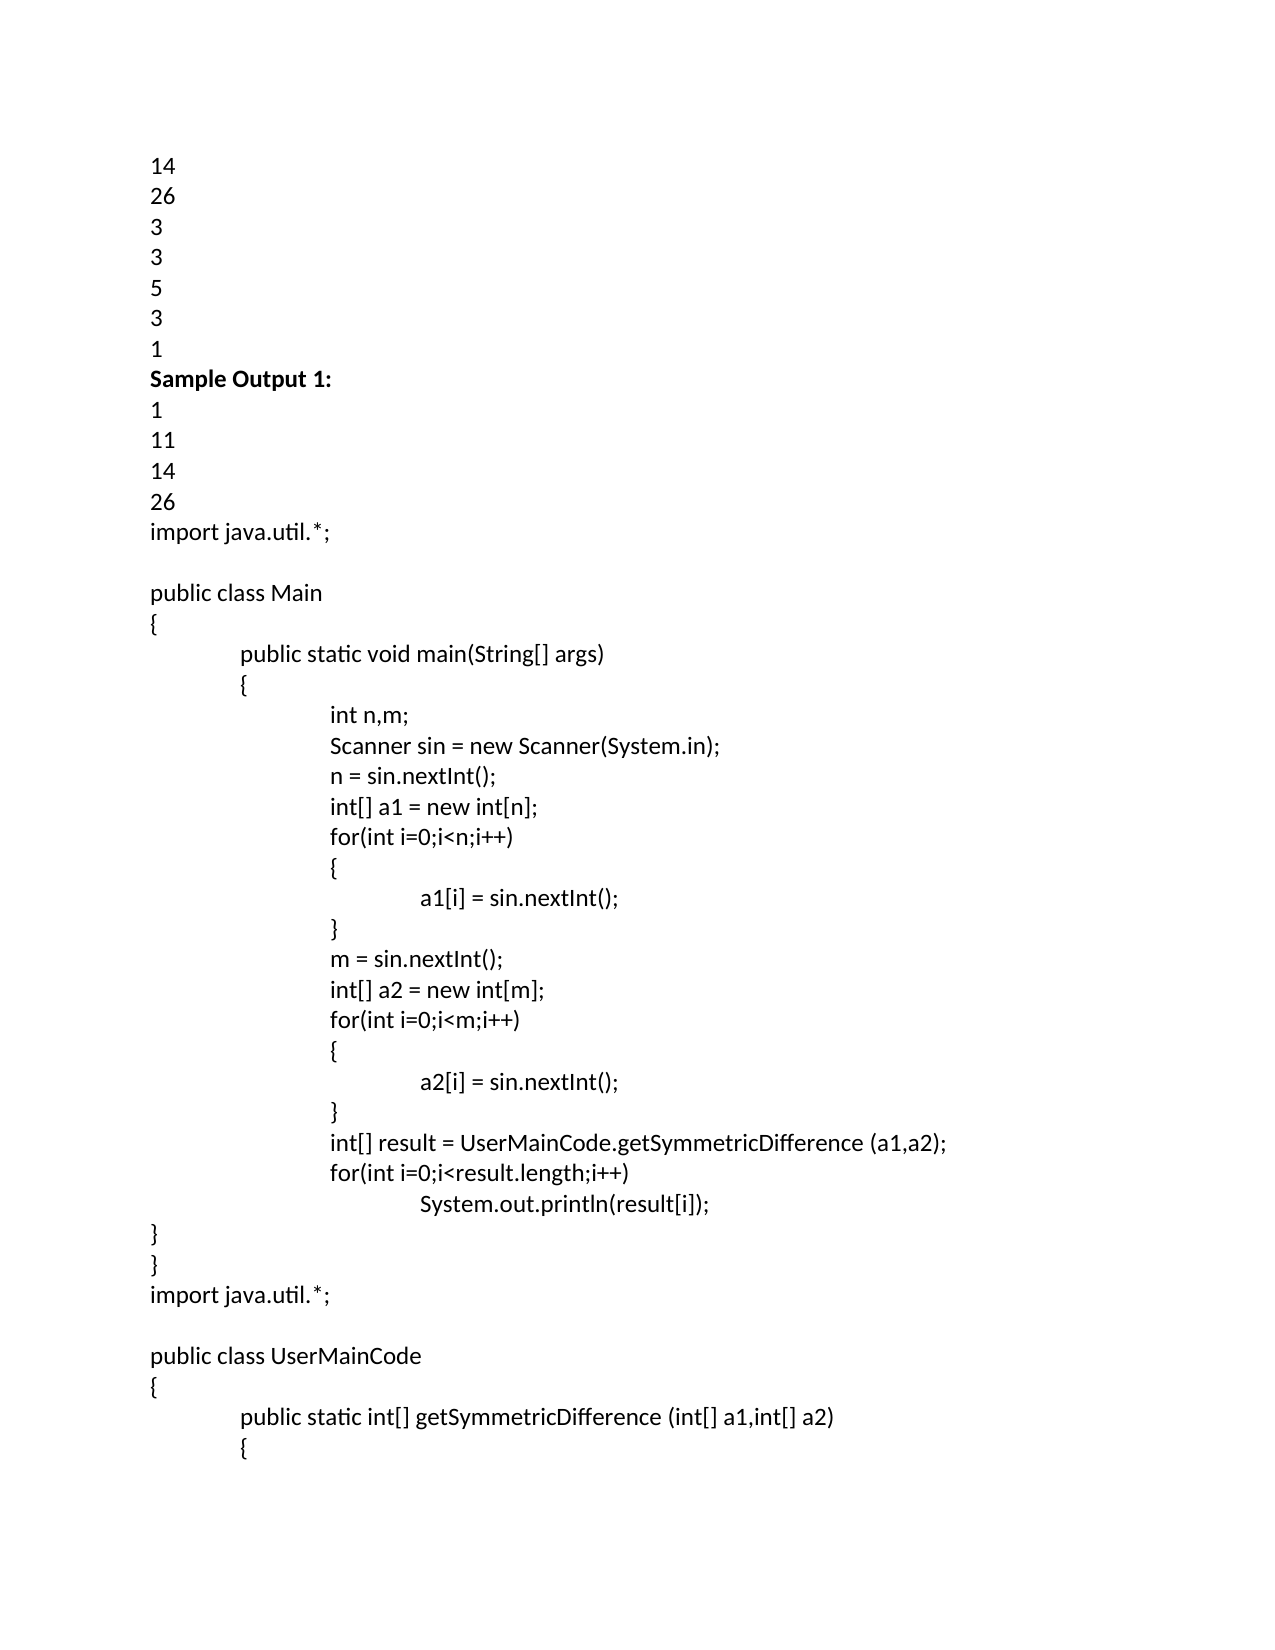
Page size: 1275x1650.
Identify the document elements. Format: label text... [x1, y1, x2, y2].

text public class UserMainCode [150, 1340, 1125, 1371]
text int[] a1 = new int[n]; [150, 791, 1125, 821]
text { [150, 1371, 1125, 1401]
text } [150, 1218, 1125, 1249]
text import java.util.*; [150, 1279, 1125, 1310]
text Scanner sin = new Scanner(System.in); [150, 730, 1125, 760]
text m = sin.nextInt(); [150, 943, 1125, 974]
text { [150, 852, 1125, 882]
text for(int i=0;i<n;i++) [150, 821, 1125, 852]
text { [150, 669, 1125, 699]
text } [150, 913, 1125, 943]
text { [150, 1432, 1125, 1462]
text int[] a2 = new int[m]; [150, 974, 1125, 1004]
text public static void main(String[] args) [150, 638, 1125, 669]
text a2[i] = sin.nextInt(); [150, 1066, 1125, 1096]
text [150, 150, 1125, 516]
text { [150, 608, 1125, 638]
text public class Main [150, 577, 1125, 608]
text n = sin.nextInt(); [150, 760, 1125, 791]
text int n,m; [150, 699, 1125, 730]
text import java.util.*; [150, 516, 1125, 547]
text int[] result = UserMainCode.getSymmetricDifference (a1,a2); [150, 1127, 1125, 1157]
text } [150, 1249, 1125, 1279]
text System.out.println(result[i]); [150, 1188, 1125, 1218]
text public static int[] getSymmetricDifference (int[] a1,int[] a2) [150, 1401, 1125, 1432]
text for(int i=0;i<result.length;i++) [150, 1157, 1125, 1188]
text a1[i] = sin.nextInt(); [150, 882, 1125, 913]
text for(int i=0;i<m;i++) [150, 1004, 1125, 1035]
text } [150, 1096, 1125, 1127]
text { [150, 1035, 1125, 1066]
